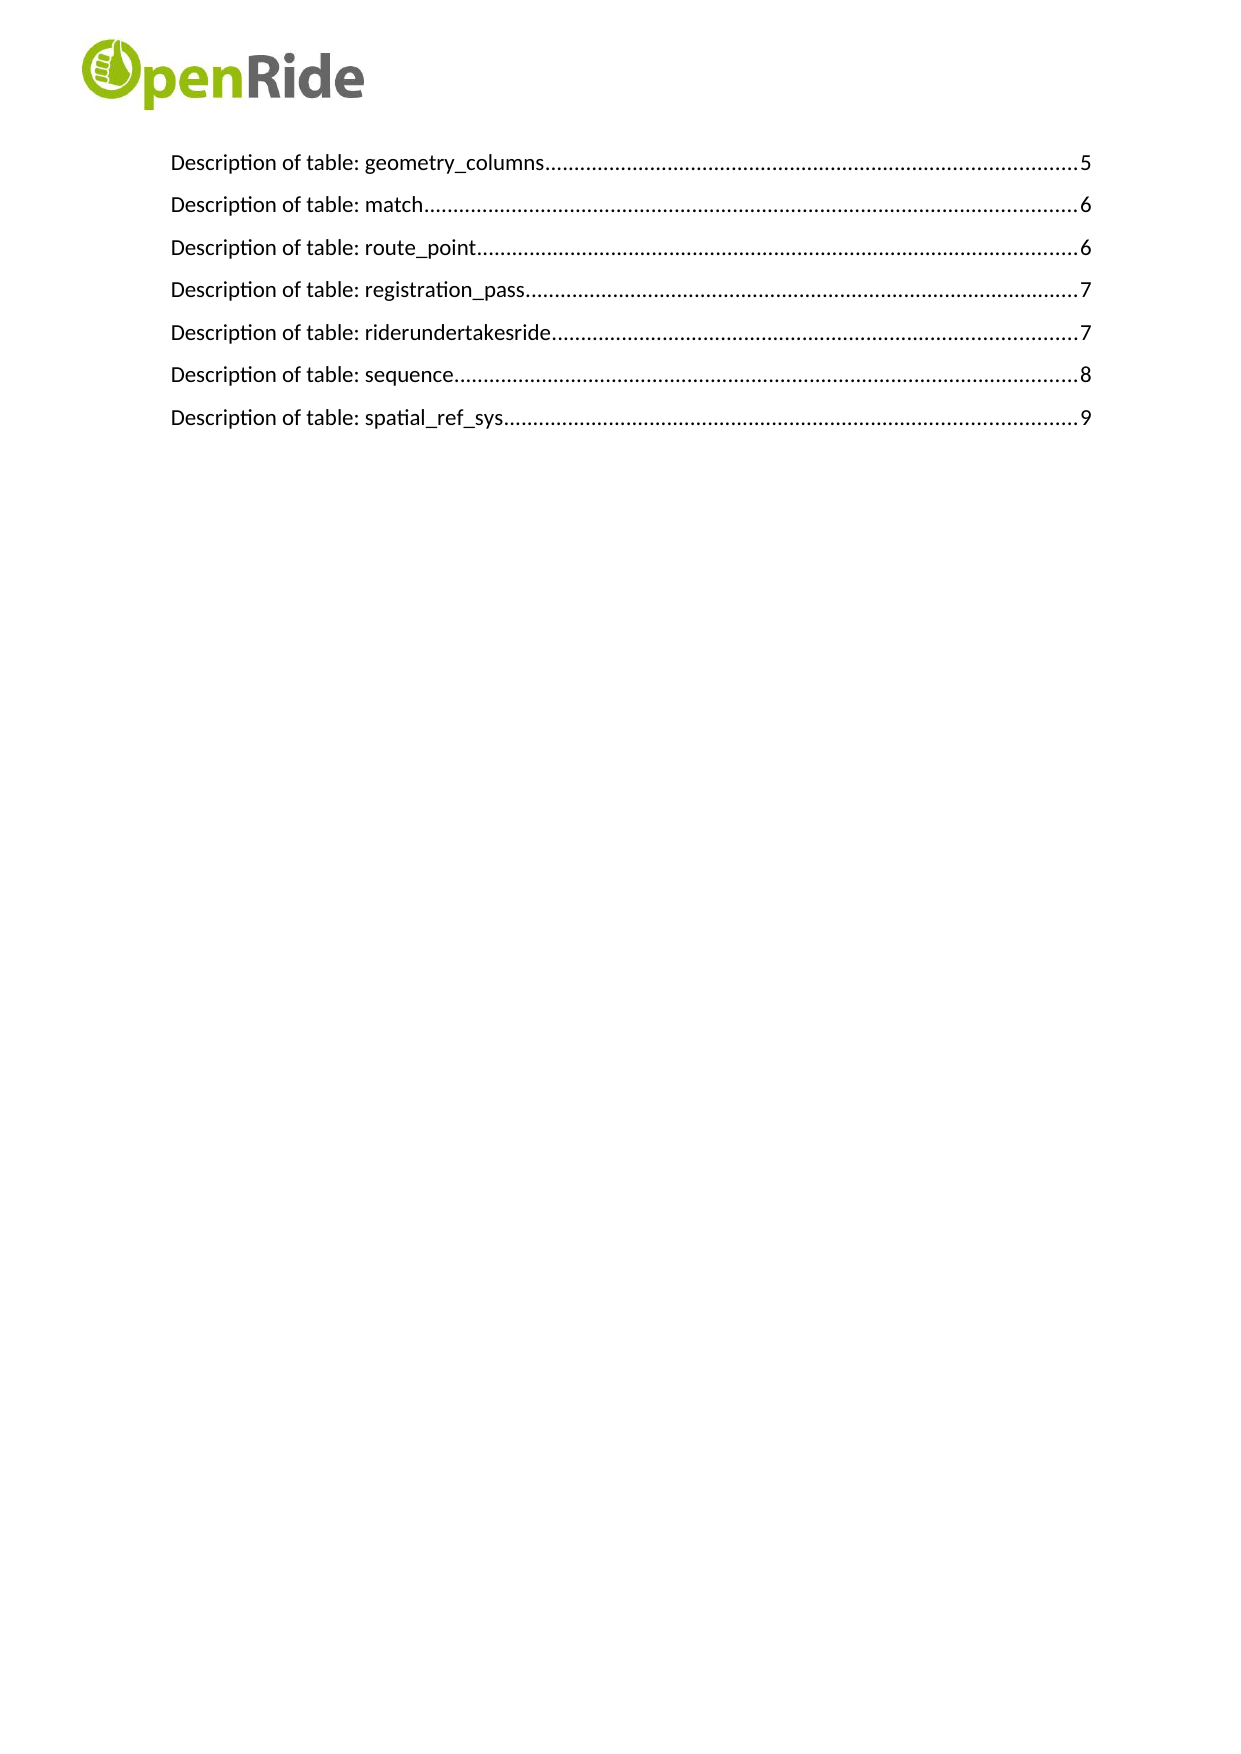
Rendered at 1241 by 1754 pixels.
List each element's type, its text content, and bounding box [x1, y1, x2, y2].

text Description of table: registration_pass 7 [171, 275, 1093, 303]
text Description of table: riderundertakesride 7 [171, 318, 1093, 346]
text Description of table: geometry_columns 5 [171, 148, 1093, 176]
text Description of table: spatial_ref_sys 9 [171, 403, 1093, 431]
text Description of table: match 6 [171, 190, 1093, 218]
text Description of table: sequence 8 [171, 361, 1093, 389]
picture [81, 38, 364, 111]
text Description of table: route_point 6 [171, 233, 1093, 261]
